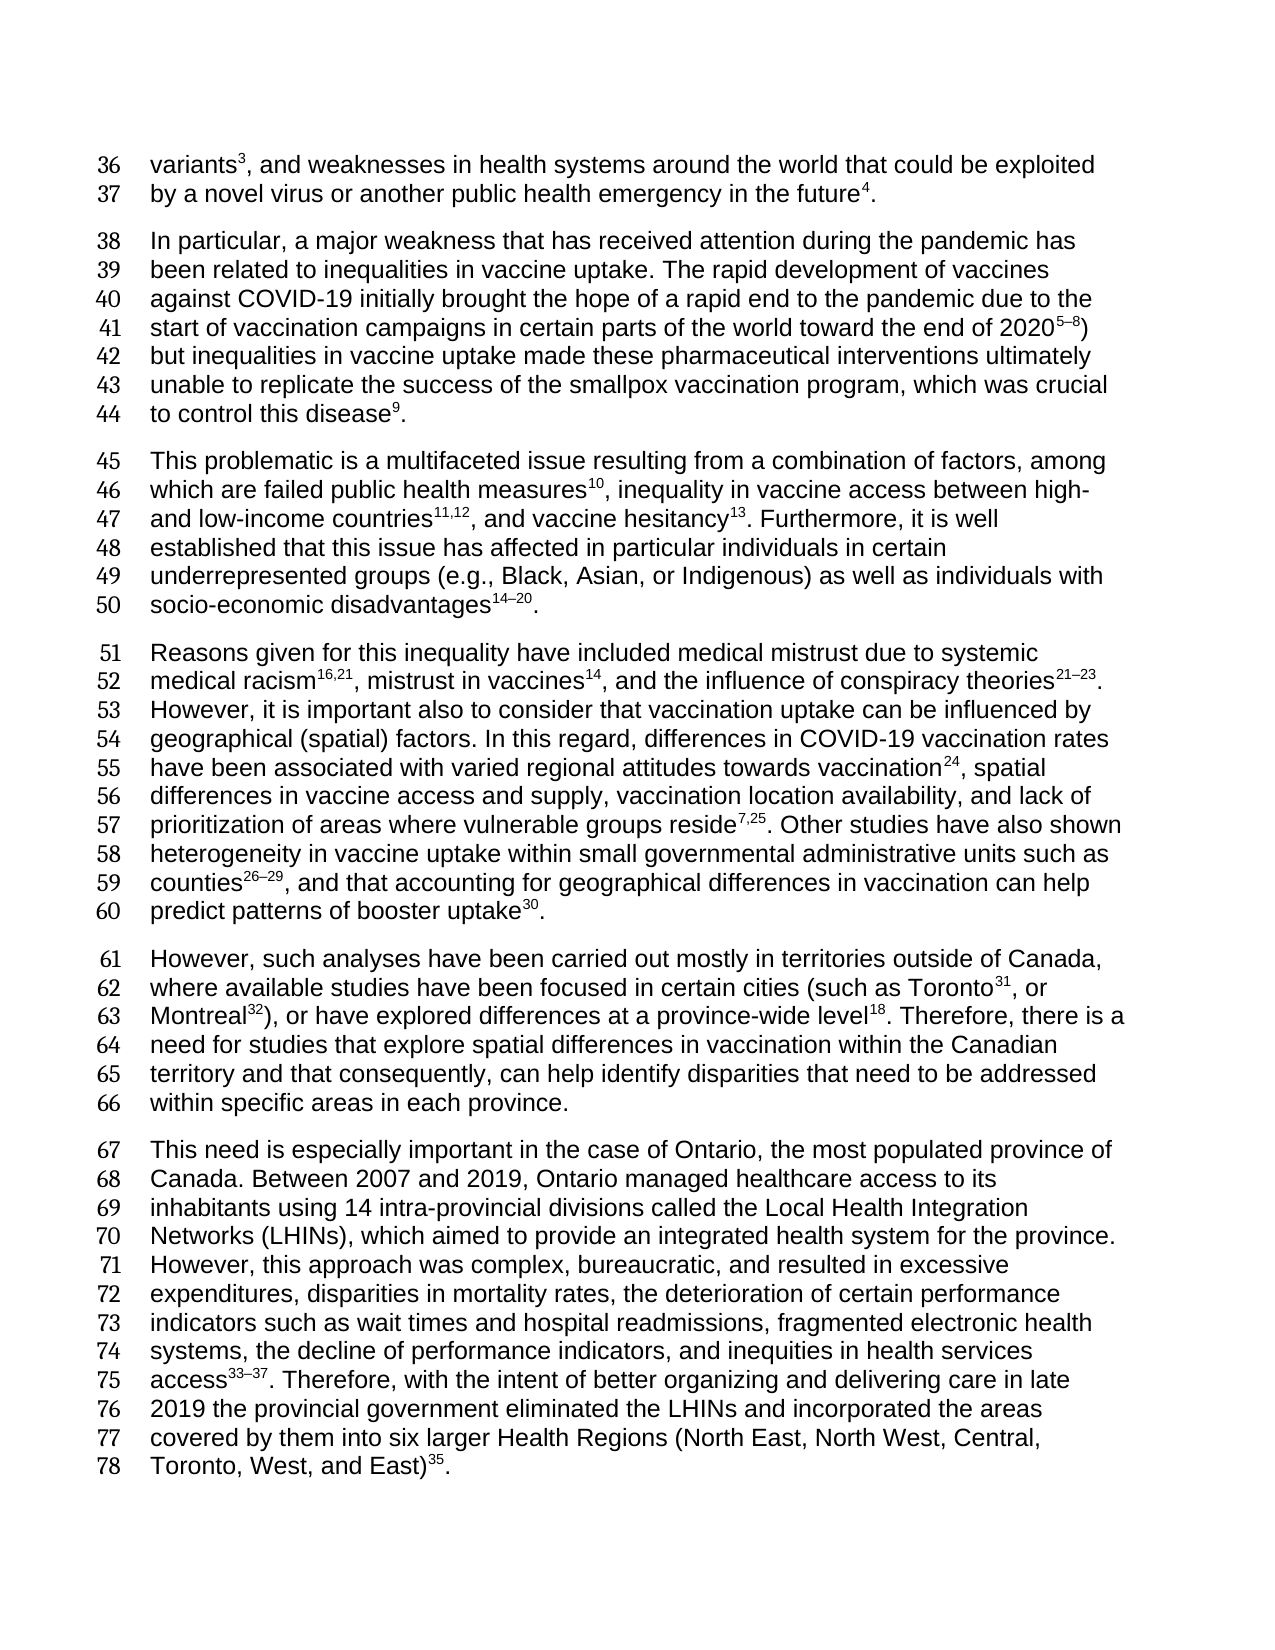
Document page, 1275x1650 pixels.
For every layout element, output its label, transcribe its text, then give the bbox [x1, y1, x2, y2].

text Reasons given for this inequality have included medical mistrust due to systemic medical racism16,21, mistrust in vaccines14, and the influence of conspiracy theories21–23. However, it is important also to consider that vaccination uptake can be influenced by geographical (spatial) factors. In this regard, differences in COVID-19 vaccination rates have been associated with varied regional attitudes towards vaccination24, spatial differences in vaccine access and supply, vaccination location availability, and lack of prioritization of areas where vulnerable groups reside7,25. Other studies have also shown heterogeneity in vaccine uptake within small governmental administrative units such as counties26–29, and that accounting for geographical differences in vaccination can help predict patterns of booster uptake30. [150, 637, 1125, 925]
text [150, 150, 1125, 207]
text In particular, a major weakness that has received attention during the pandemic has been related to inequalities in vaccine uptake. The rapid development of vaccines against COVID-19 initially brought the hope of a rapid end to the pandemic due to the start of vaccination campaigns in certain parts of the world toward the end of 20205–8) but inequalities in vaccine uptake made these pharmaceutical interventions ultimately unable to replicate the success of the smallpox vaccination program, which was crucial to control this disease9. [150, 226, 1125, 427]
text This problematic is a multifaceted issue resulting from a combination of factors, among which are failed public health measures10, inequality in vaccine access between high- and low-income countries11,12, and vaccine hesitancy13. Furthermore, it is well established that this issue has affected in particular individuals in certain underrepresented groups (e.g., Black, Asian, or Indigenous) as well as individuals with socio-economic disadvantages14–20. [150, 446, 1125, 619]
text This need is especially important in the case of Ontario, the most populated province of Canada. Between 2007 and 2019, Ontario managed healthcare access to its inhabitants using 14 intra-provincial divisions called the Local Health Integration Networks (LHINs), which aimed to provide an integrated health system for the province. However, this approach was complex, bureaucratic, and resulted in excessive expenditures, disparities in mortality rates, the deterioration of certain performance indicators such as wait times and hospital readmissions, fragmented electronic health systems, the decline of performance indicators, and inequities in health services access33–37. Therefore, with the intent of better organizing and delivering care in late 2019 the provincial government eliminated the LHINs and incorporated the areas covered by them into six larger Health Regions (North East, North West, Central, Toronto, West, and East)35. [150, 1135, 1125, 1480]
text However, such analyses have been carried out mostly in territories outside of Canada, where available studies have been focused in certain cities (such as Toronto31, or Montreal32), or have explored differences at a province-wide level18. Therefore, there is a need for studies that explore spatial differences in vaccination within the Canadian territory and that consequently, can help identify disparities that need to be addressed within specific areas in each province. [150, 944, 1125, 1116]
